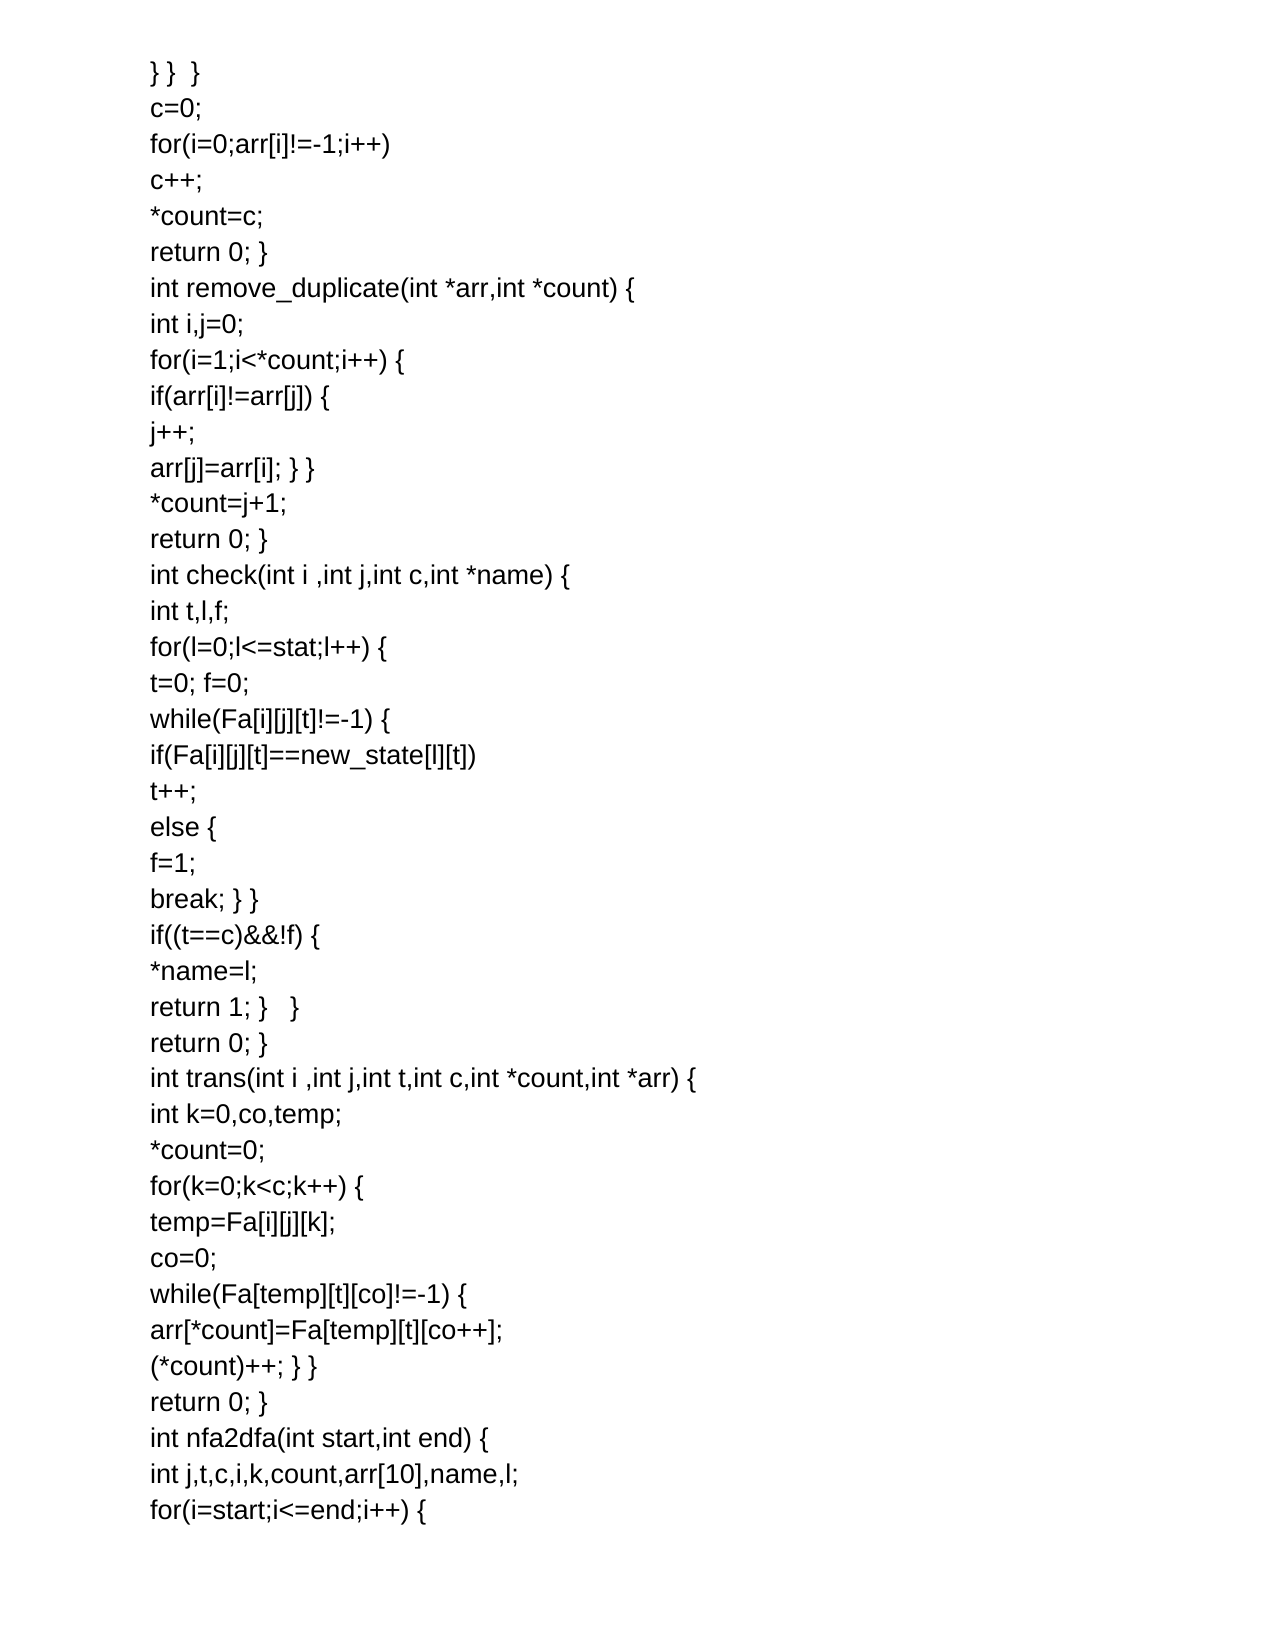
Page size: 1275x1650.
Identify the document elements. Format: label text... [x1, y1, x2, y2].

text *count=j+1; [150, 487, 1125, 519]
text j++; [150, 416, 1125, 447]
text c=0; [150, 92, 1125, 123]
text int check(int i ,int j,int c,int *name) { [150, 559, 1125, 591]
text int k=0,co,temp; [150, 1098, 1125, 1130]
text c++; [150, 164, 1125, 195]
text *count=c; [150, 200, 1125, 231]
text while(Fa[temp][t][co]!=-1) { [150, 1278, 1125, 1309]
text for(l=0;l<=stat;l++) { [150, 631, 1125, 662]
text break; } } [150, 883, 1125, 914]
text t++; [150, 775, 1125, 806]
text co=0; [150, 1242, 1125, 1273]
text return 0; } [150, 236, 1125, 267]
text f=1; [150, 847, 1125, 878]
text arr[*count]=Fa[temp][t][co++]; [150, 1314, 1125, 1345]
text int nfa2dfa(int start,int end) { [150, 1422, 1125, 1453]
text return 0; } [150, 523, 1125, 555]
text for(i=1;i<*count;i++) { [150, 344, 1125, 375]
text int i,j=0; [150, 308, 1125, 339]
text else { [150, 811, 1125, 842]
text temp=Fa[i][j][k]; [150, 1206, 1125, 1237]
text for(k=0;k<c;k++) { [150, 1170, 1125, 1202]
text for(i=0;arr[i]!=-1;i++) [150, 128, 1125, 159]
text int trans(int i ,int j,int t,int c,int *count,int *arr) { [150, 1062, 1125, 1094]
text int remove_duplicate(int *arr,int *count) { [150, 272, 1125, 303]
text (*count)++; } } [150, 1350, 1125, 1381]
text *name=l; [150, 955, 1125, 986]
text if((t==c)&&!f) { [150, 919, 1125, 950]
text } } } [150, 56, 1125, 87]
text return 0; } [150, 1386, 1125, 1417]
text for(i=start;i<=end;i++) { [150, 1494, 1125, 1525]
text if(Fa[i][j][t]==new_state[l][t]) [150, 739, 1125, 770]
text *count=0; [150, 1134, 1125, 1166]
text int j,t,c,i,k,count,arr[10],name,l; [150, 1458, 1125, 1489]
text while(Fa[i][j][t]!=-1) { [150, 703, 1125, 734]
text t=0; f=0; [150, 667, 1125, 698]
text return 0; } [150, 1027, 1125, 1058]
text arr[j]=arr[i]; } } [150, 452, 1125, 483]
text int t,l,f; [150, 595, 1125, 627]
text if(arr[i]!=arr[j]) { [150, 380, 1125, 411]
text return 1; } } [150, 991, 1125, 1022]
